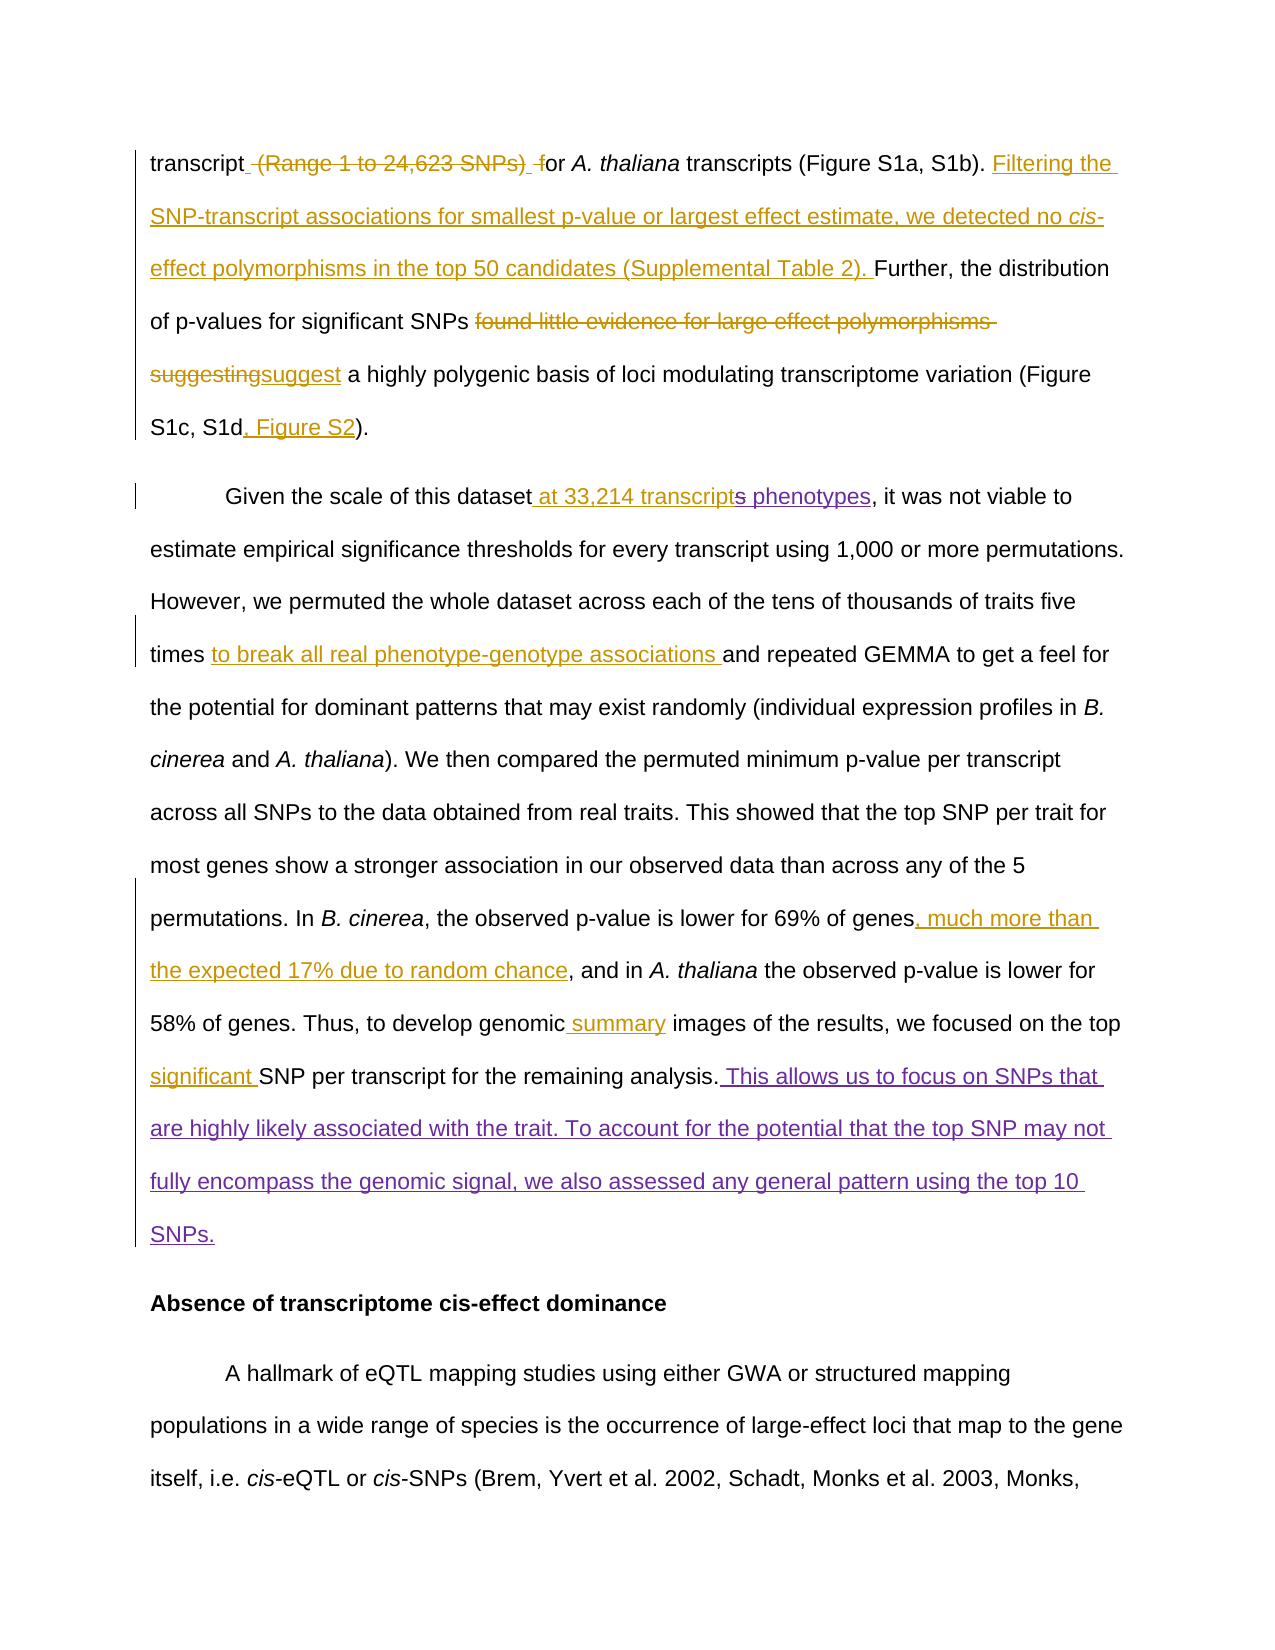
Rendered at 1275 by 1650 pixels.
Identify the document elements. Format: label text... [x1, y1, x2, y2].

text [150, 1359, 1125, 1491]
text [150, 150, 1125, 440]
text Given the scale of this dataset, it was not viable to estimate empirical significance thresholds for every transcript using 1,000 or more permutations. However, we permuted the whole dataset across each of the tens of thousands of traits five times and repeated GEMMA to get a feel for the potential for dominant patterns that may exist randomly (individual expression profiles in B. cinerea and A. thaliana). We then compared the permuted minimum p-value per transcript across all SNPs to the data obtained from real traits. This showed that the top SNP per trait for most genes show a stronger association in our observed data than across any of the 5 permutations. In B. cinerea, the observed p-value is lower for 69% of genes, and in A. thaliana the observed p-value is lower for 58% of genes. Thus, to develop genomic images of the results, we focused on the top SNP per transcript for the remaining analysis. [150, 483, 1125, 1247]
text Absence of transcriptome cis-effect dominance [150, 1290, 1125, 1317]
